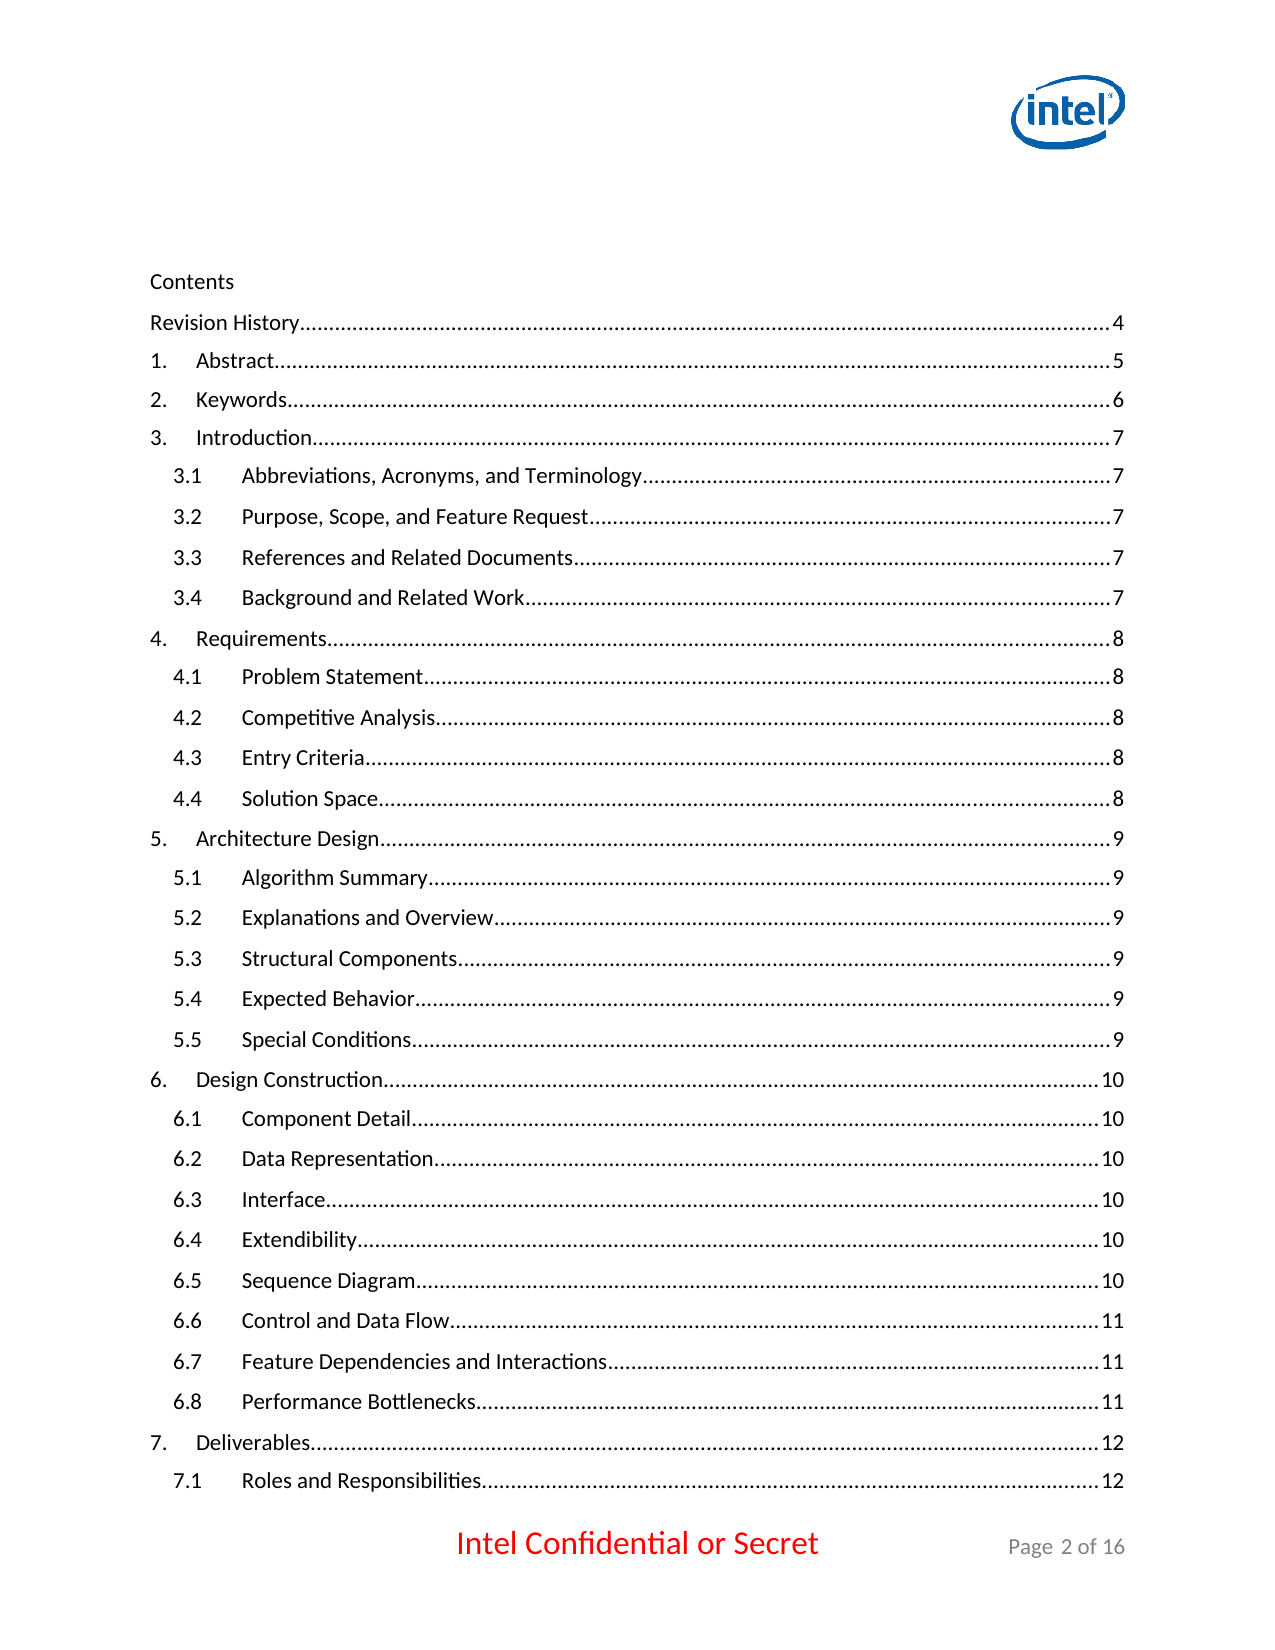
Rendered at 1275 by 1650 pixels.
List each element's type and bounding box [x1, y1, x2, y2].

picture [1010, 75, 1125, 150]
